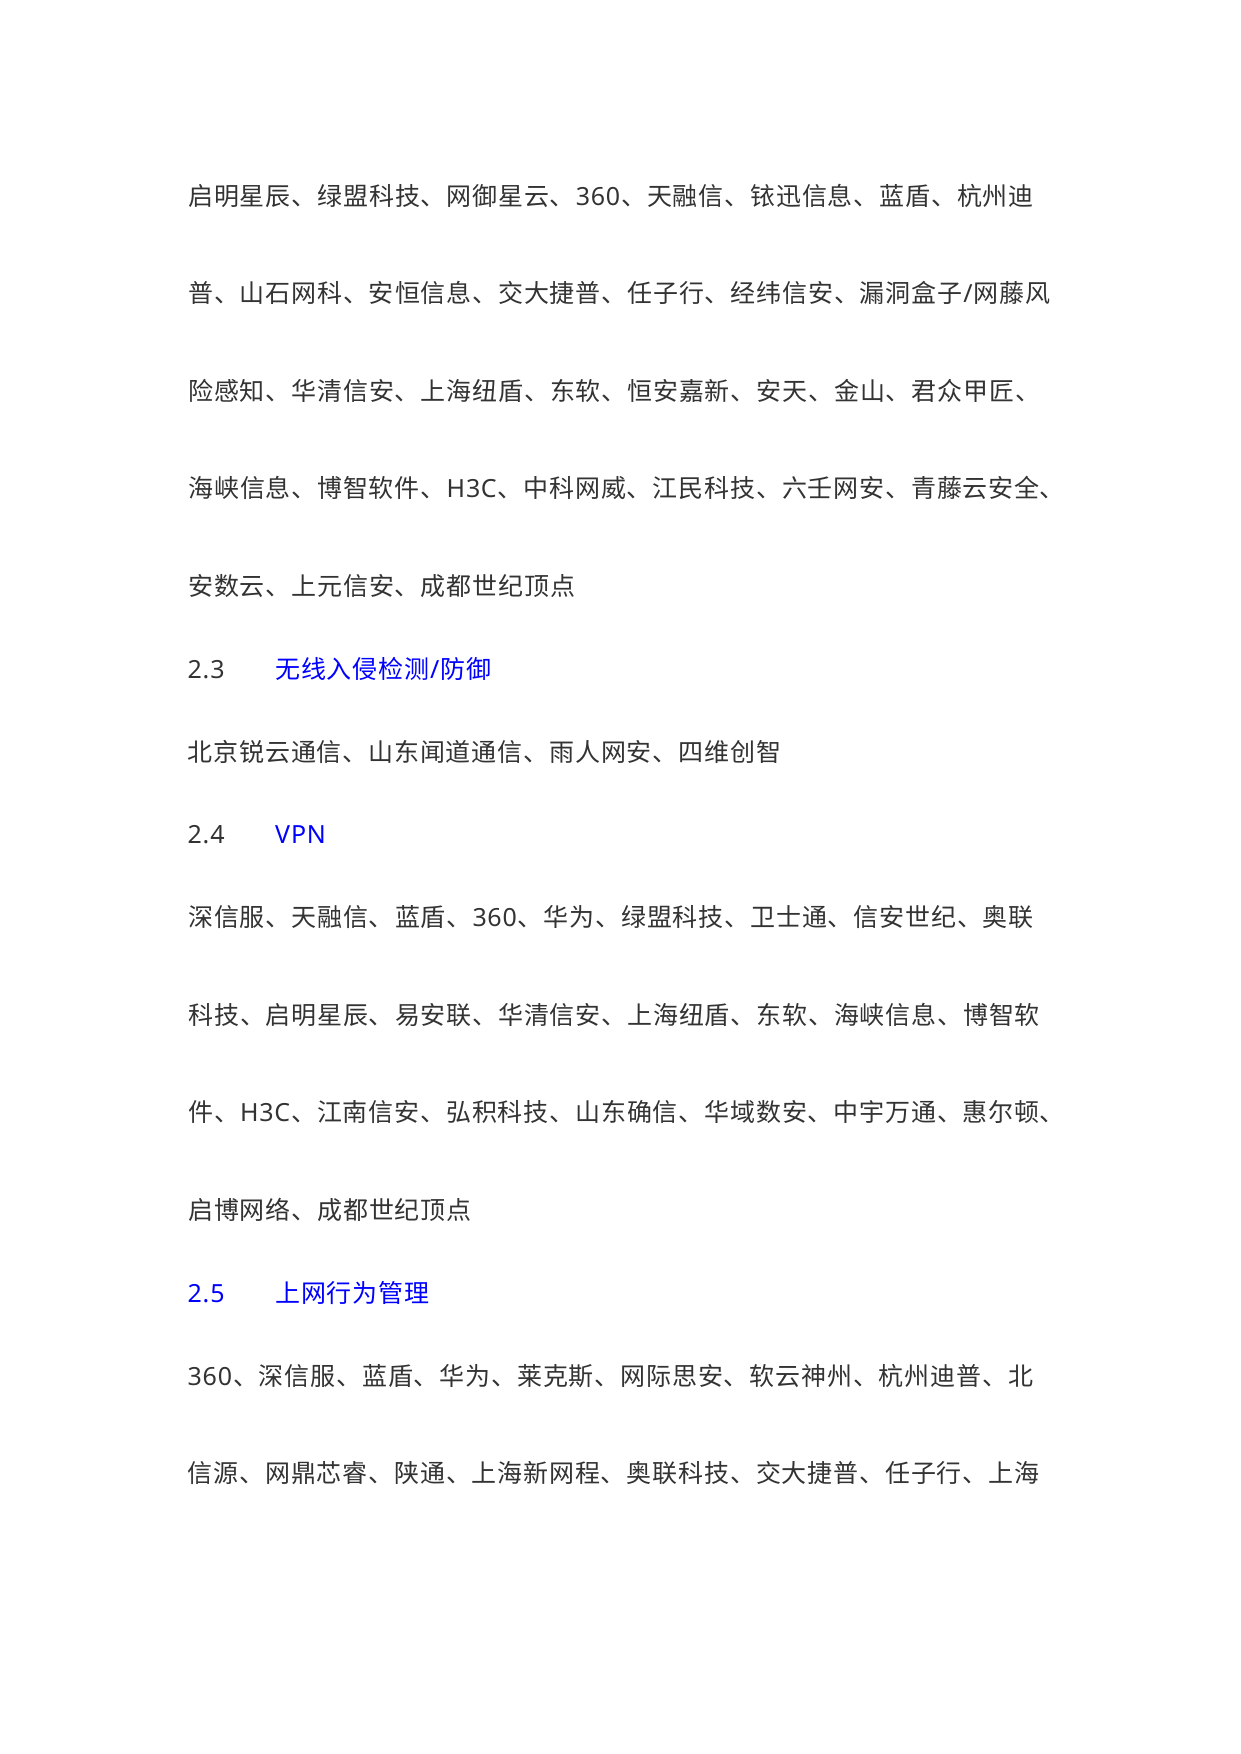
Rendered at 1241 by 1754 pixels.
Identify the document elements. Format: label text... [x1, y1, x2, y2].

list 无线入侵检测/防御 [187, 635, 1053, 700]
list 上网行为管理 [187, 1259, 1053, 1324]
list 启明星辰、绿盟科技、网御星云、360、天融信、铱迅信息、蓝盾、杭州迪普、山石网科、安恒信息、交大捷普、任子行、经纬信安、漏洞盒子/网藤风险感知、华清信安、上海纽盾、东软、恒安嘉新、安天、金山、君众甲匠、海峡信息、博智软件、H3C、中科网威、江民科技、六壬网安、青藤云安全、安数云、上元信安、成都世纪顶点 [188, 162, 1053, 617]
list 深信服、天融信、蓝盾、360、华为、绿盟科技、卫士通、信安世纪、奥联科技、启明星辰、易安联、华清信安、上海纽盾、东软、海峡信息、博智软件、H3C、江南信安、弘积科技、山东确信、华域数安、中宇万通、惠尔顿、启博网络、成都世纪顶点 [188, 883, 1053, 1241]
text 北京锐云通信、山东闻道通信、雨人网安、四维创智 [187, 718, 1053, 783]
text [187, 1342, 1053, 1504]
list VPN [187, 801, 1053, 866]
